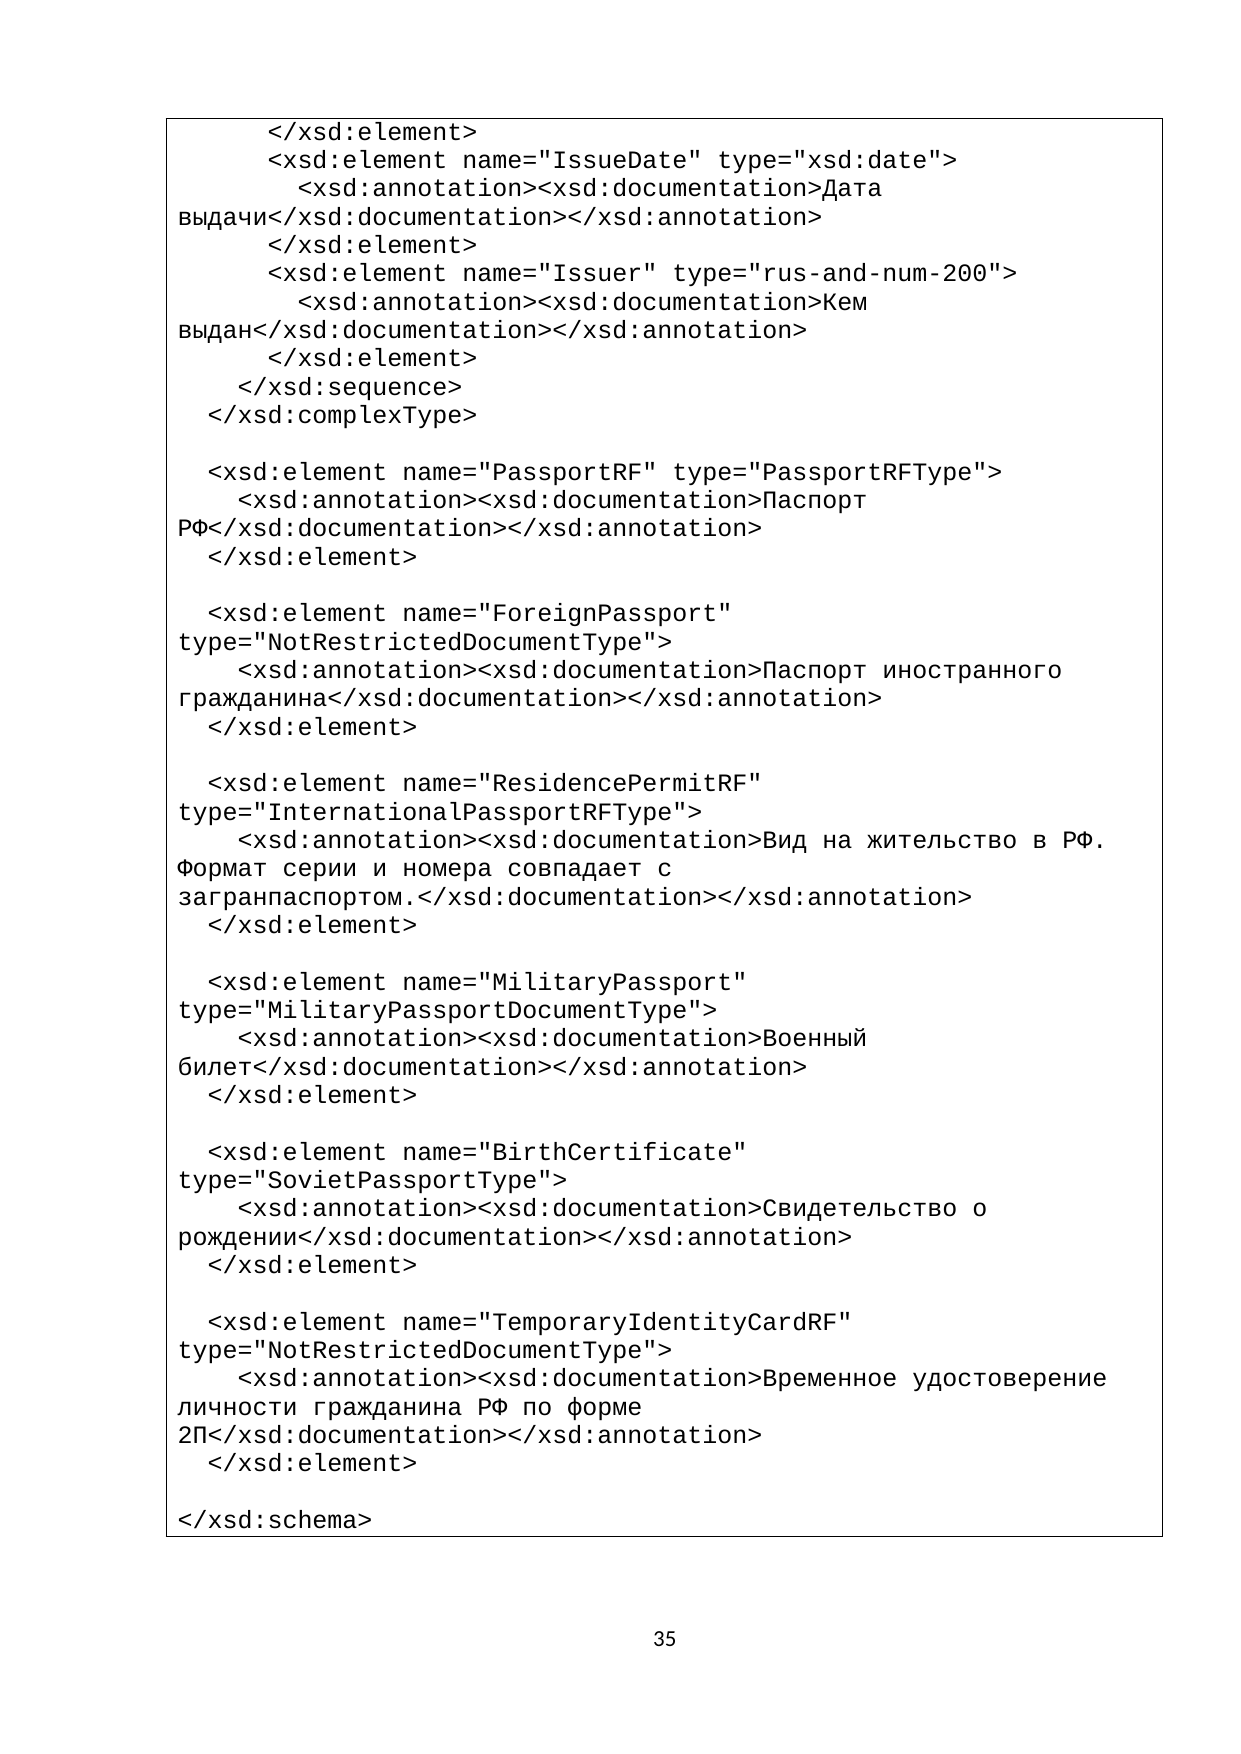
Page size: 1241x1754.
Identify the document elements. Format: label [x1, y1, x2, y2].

table_header [167, 119, 1162, 1536]
